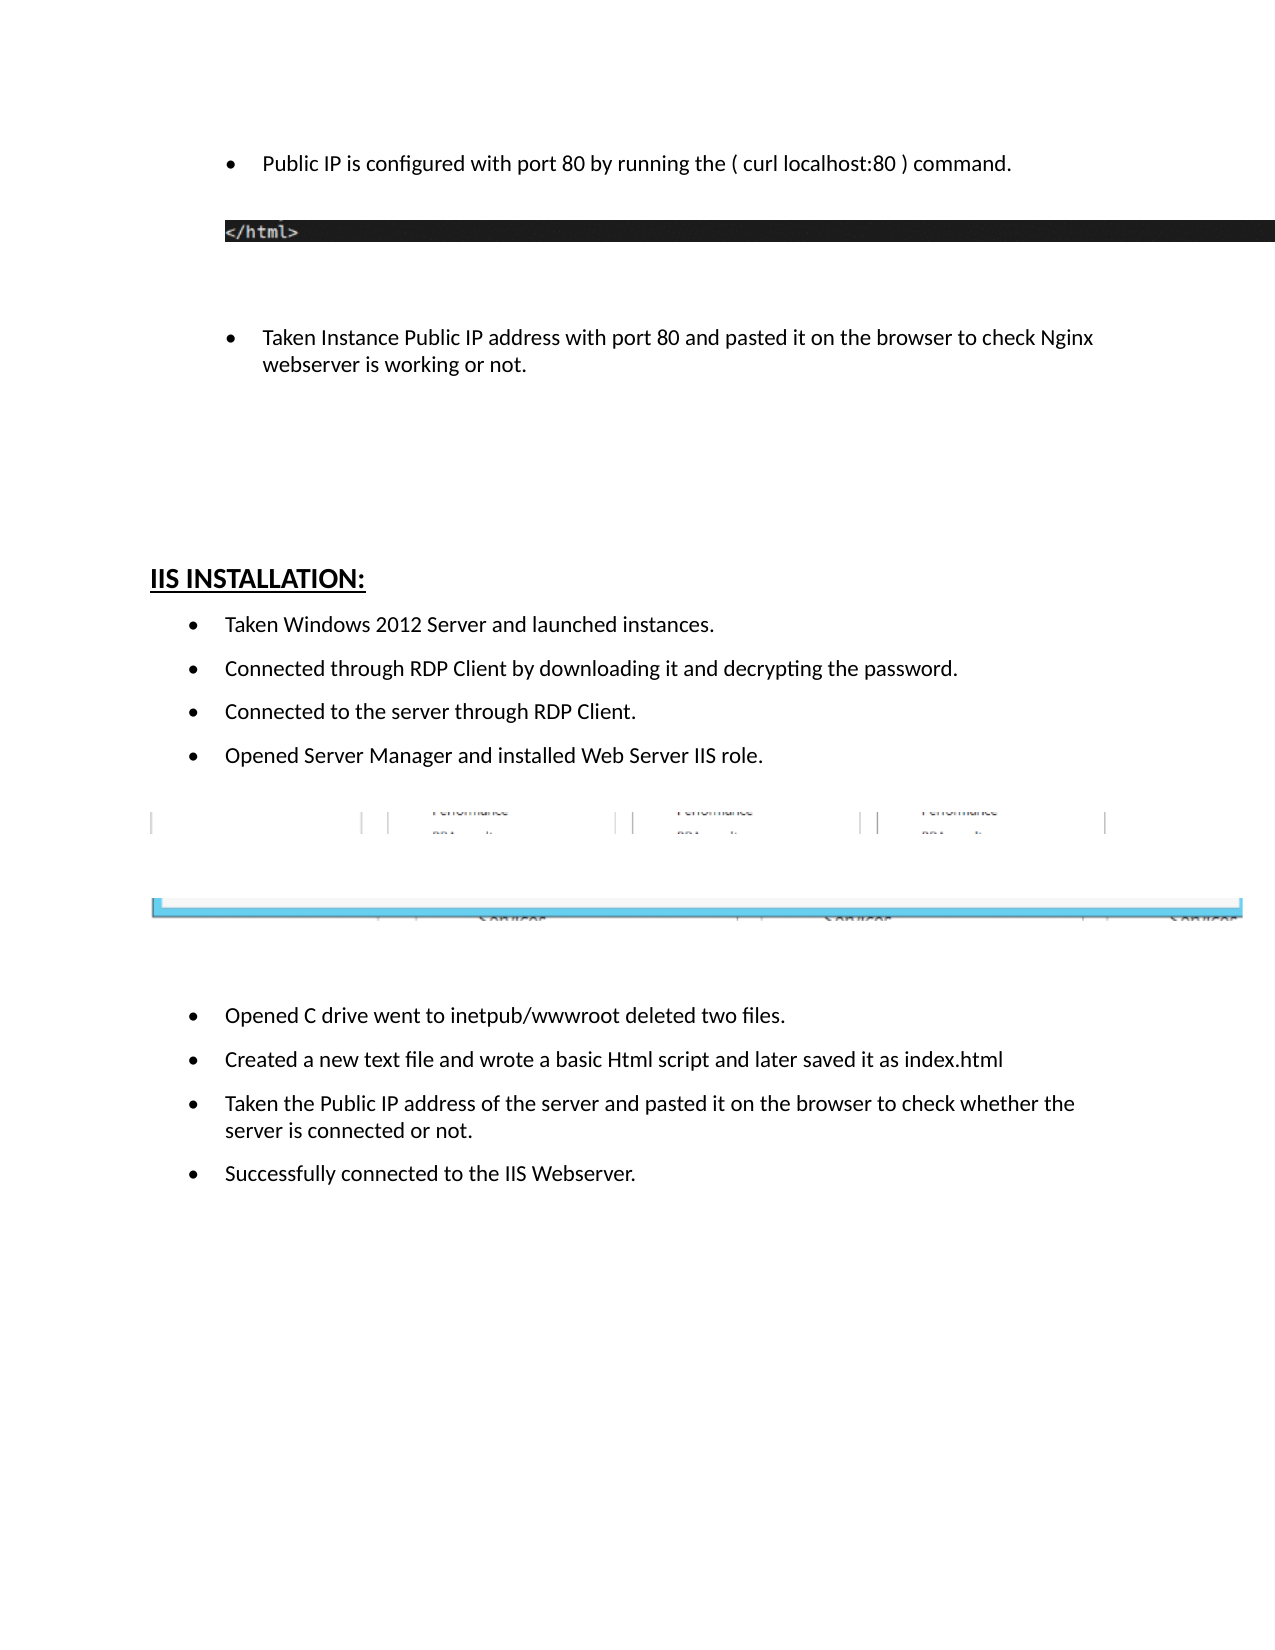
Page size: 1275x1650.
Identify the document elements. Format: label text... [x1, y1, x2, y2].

list Opened Server Manager and installed Web Server IIS role. [187, 742, 1125, 769]
list Taken Instance Public IP address with port 80 and pasted it on the browser to check Nginx webserver is working or not. [225, 324, 1125, 377]
list Taken the Public IP address of the server and pasted it on the browser to check whether the server is connected or not. [187, 1089, 1125, 1143]
list Connected to the server through RDP Client. [187, 698, 1125, 725]
list Created a new text file and wrote a basic Html script and later saved it as index.html [187, 1046, 1125, 1073]
text IIS INSTALLATION: [150, 568, 1125, 594]
list Taken Windows 2012 Server and launched instances. [187, 611, 1125, 638]
list Connected through RDP Client by downloading it and decrypting the password. [187, 654, 1125, 682]
list Public IP is configured with port 80 by running the ( curl localhost:80 ) command. [225, 150, 1125, 177]
list Successfully connected to the IIS Webserver. [187, 1160, 1125, 1187]
list Opened C drive went to inetpub/wwwroot deleted two files. [187, 1002, 1125, 1029]
